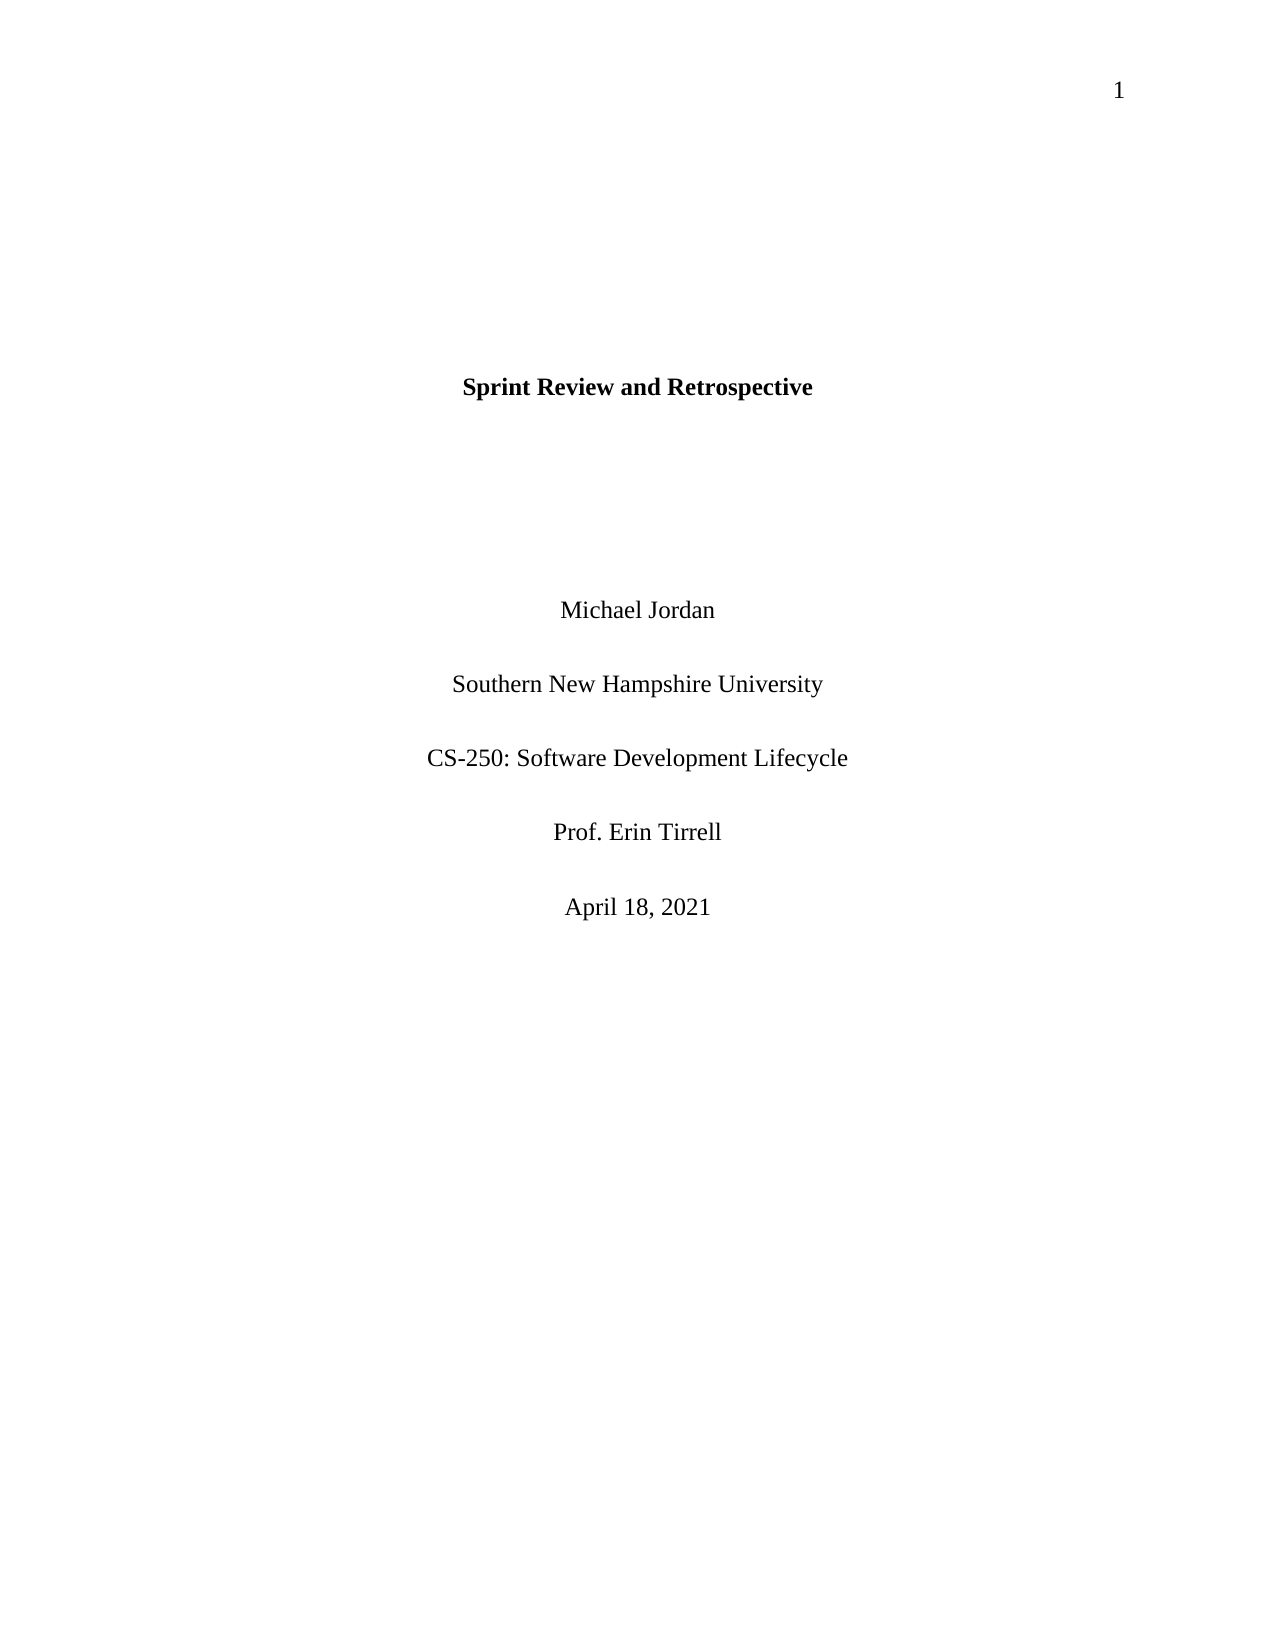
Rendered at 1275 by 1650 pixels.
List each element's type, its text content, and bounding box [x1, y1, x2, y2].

text Prof. Erin Tirrell [150, 817, 1125, 846]
text Southern New Hampshire University [150, 669, 1125, 698]
text CS-250: Software Development Lifecycle [150, 743, 1125, 772]
text Michael Jordan [150, 595, 1125, 624]
text Sprint Review and Retrospective [150, 372, 1125, 401]
text April 18, 2021 [150, 892, 1125, 920]
